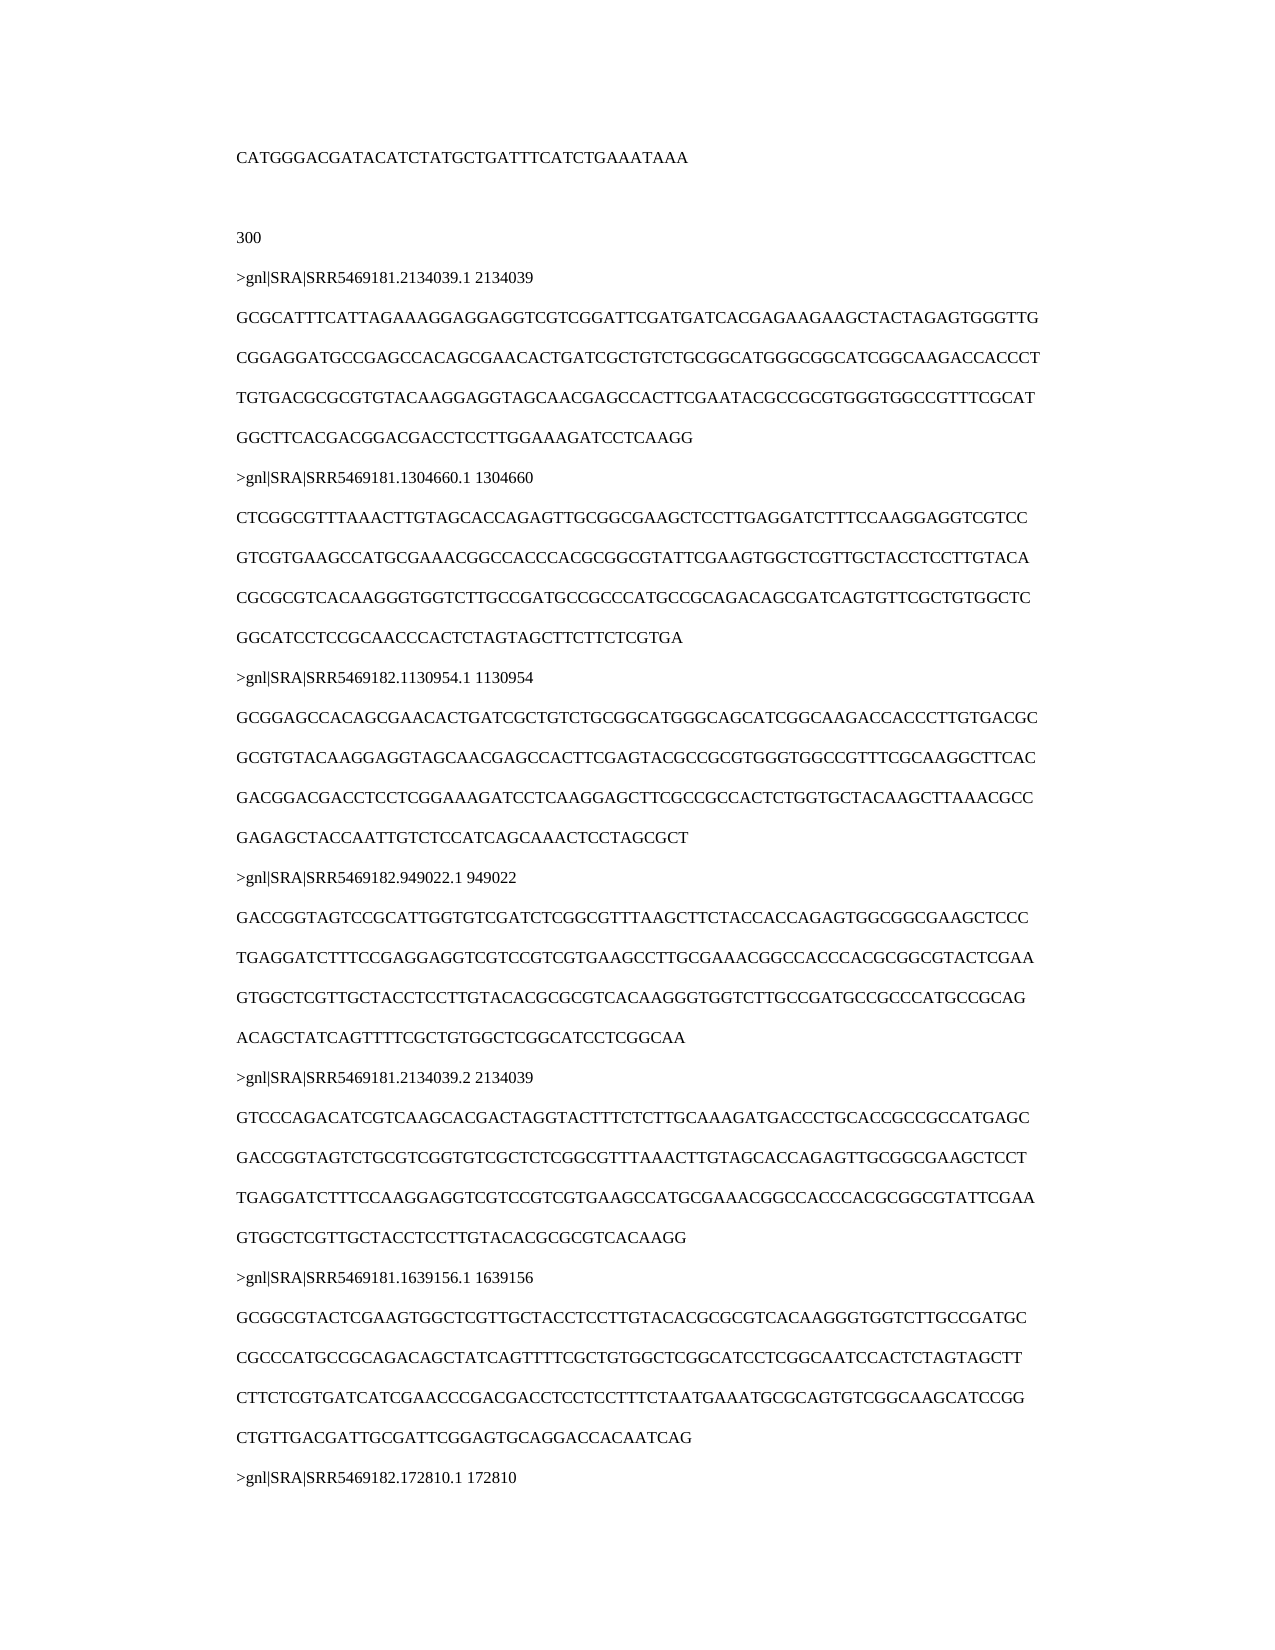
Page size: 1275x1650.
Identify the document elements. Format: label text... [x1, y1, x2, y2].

text GTCCCAGACATCGTCAAGCACGACTAGGTACTTTCTCTTGCAAAGATGACCCTGCACCGCCGCCATGAGC [236, 1108, 1186, 1127]
text >gnl|SRA|SRR5469181.2134039.1 2134039 [236, 268, 1186, 287]
text >gnl|SRA|SRR5469181.1639156.1 1639156 [236, 1268, 1186, 1287]
text CTTCTCGTGATCATCGAACCCGACGACCTCCTCCTTTCTAATGAAATGCGCAGTGTCGGCAAGCATCCGG [236, 1388, 1186, 1407]
text TGAGGATCTTTCCGAGGAGGTCGTCCGTCGTGAAGCCTTGCGAAACGGCCACCCACGCGGCGTACTCGAA [236, 948, 1186, 967]
text 300 [236, 228, 1186, 247]
text GTCGTGAAGCCATGCGAAACGGCCACCCACGCGGCGTATTCGAAGTGGCTCGTTGCTACCTCCTTGTACA [236, 548, 1186, 567]
text CGCCCATGCCGCAGACAGCTATCAGTTTTCGCTGTGGCTCGGCATCCTCGGCAATCCACTCTAGTAGCTT [236, 1348, 1186, 1367]
text GGCATCCTCCGCAACCCACTCTAGTAGCTTCTTCTCGTGA [236, 628, 1186, 647]
text TGTGACGCGCGTGTACAAGGAGGTAGCAACGAGCCACTTCGAATACGCCGCGTGGGTGGCCGTTTCGCAT [236, 388, 1186, 407]
text >gnl|SRA|SRR5469182.1130954.1 1130954 [236, 668, 1186, 687]
text GCGGCGTACTCGAAGTGGCTCGTTGCTACCTCCTTGTACACGCGCGTCACAAGGGTGGTCTTGCCGATGC [236, 1308, 1186, 1327]
text >gnl|SRA|SRR5469181.1304660.1 1304660 [236, 468, 1186, 487]
text CGCGCGTCACAAGGGTGGTCTTGCCGATGCCGCCCATGCCGCAGACAGCGATCAGTGTTCGCTGTGGCTC [236, 588, 1186, 607]
text GGCTTCACGACGGACGACCTCCTTGGAAAGATCCTCAAGG [236, 428, 1186, 447]
text >gnl|SRA|SRR5469182.949022.1 949022 [236, 868, 1186, 887]
text GTGGCTCGTTGCTACCTCCTTGTACACGCGCGTCACAAGG [236, 1228, 1186, 1247]
text >gnl|SRA|SRR5469182.172810.1 172810 [236, 1468, 1186, 1487]
text GCGGAGCCACAGCGAACACTGATCGCTGTCTGCGGCATGGGCAGCATCGGCAAGACCACCCTTGTGACGC [236, 708, 1186, 727]
text CGGAGGATGCCGAGCCACAGCGAACACTGATCGCTGTCTGCGGCATGGGCGGCATCGGCAAGACCACCCT [236, 348, 1186, 367]
text CTGTTGACGATTGCGATTCGGAGTGCAGGACCACAATCAG [236, 1428, 1186, 1447]
text GACCGGTAGTCCGCATTGGTGTCGATCTCGGCGTTTAAGCTTCTACCACCAGAGTGGCGGCGAAGCTCCC [236, 908, 1186, 927]
text ACAGCTATCAGTTTTCGCTGTGGCTCGGCATCCTCGGCAA [236, 1028, 1186, 1047]
text CATGGGACGATACATCTATGCTGATTTCATCTGAAATAAA [236, 148, 1186, 167]
text GAGAGCTACCAATTGTCTCCATCAGCAAACTCCTAGCGCT [236, 828, 1186, 847]
text >gnl|SRA|SRR5469181.2134039.2 2134039 [236, 1068, 1186, 1087]
text CTCGGCGTTTAAACTTGTAGCACCAGAGTTGCGGCGAAGCTCCTTGAGGATCTTTCCAAGGAGGTCGTCC [236, 508, 1186, 527]
text GCGTGTACAAGGAGGTAGCAACGAGCCACTTCGAGTACGCCGCGTGGGTGGCCGTTTCGCAAGGCTTCAC [236, 748, 1186, 767]
text GTGGCTCGTTGCTACCTCCTTGTACACGCGCGTCACAAGGGTGGTCTTGCCGATGCCGCCCATGCCGCAG [236, 988, 1186, 1007]
text GCGCATTTCATTAGAAAGGAGGAGGTCGTCGGATTCGATGATCACGAGAAGAAGCTACTAGAGTGGGTTG [236, 308, 1186, 327]
text GACGGACGACCTCCTCGGAAAGATCCTCAAGGAGCTTCGCCGCCACTCTGGTGCTACAAGCTTAAACGCC [236, 788, 1186, 807]
text TGAGGATCTTTCCAAGGAGGTCGTCCGTCGTGAAGCCATGCGAAACGGCCACCCACGCGGCGTATTCGAA [236, 1188, 1186, 1207]
text GACCGGTAGTCTGCGTCGGTGTCGCTCTCGGCGTTTAAACTTGTAGCACCAGAGTTGCGGCGAAGCTCCT [236, 1148, 1186, 1167]
